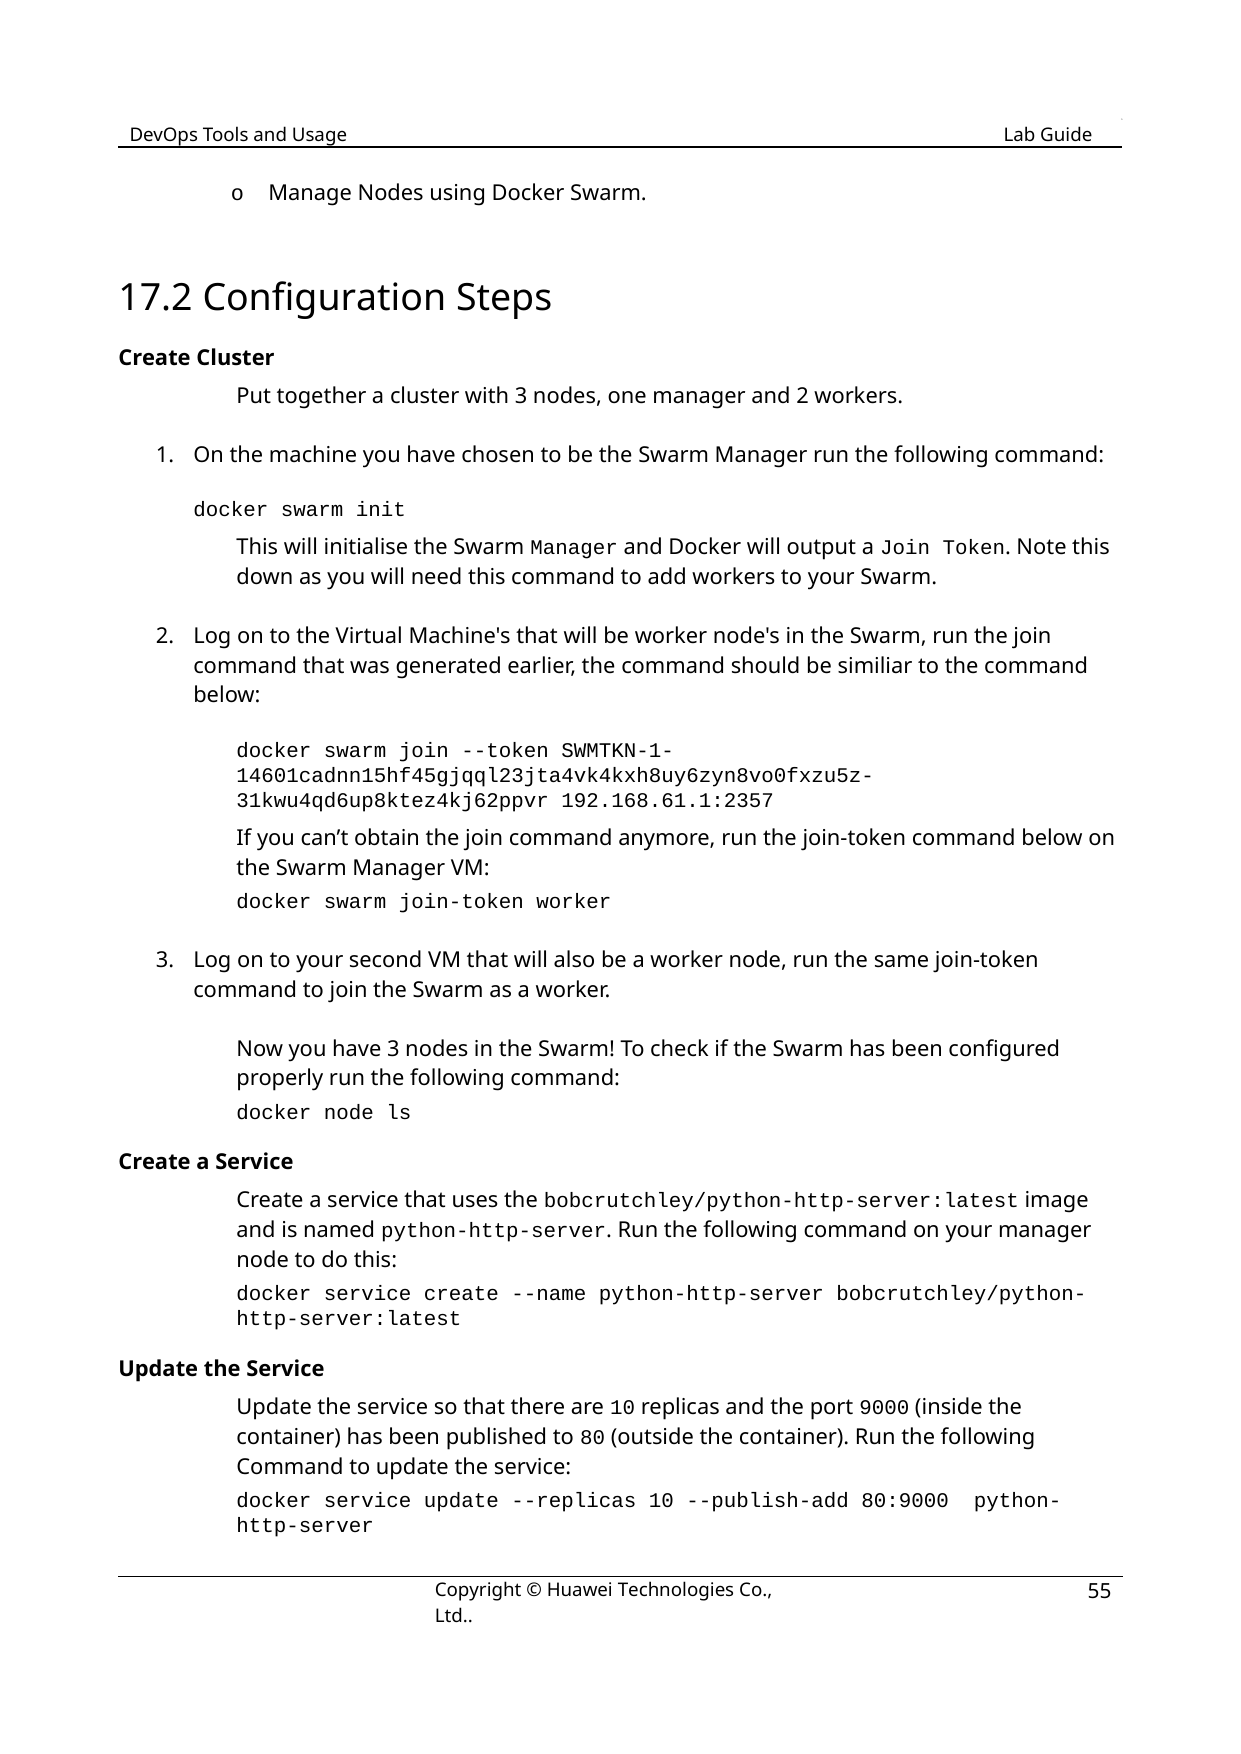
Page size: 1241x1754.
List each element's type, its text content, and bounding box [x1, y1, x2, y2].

text docker service update --replicas 10 --publish-add 80:9000 python-http-server [236, 1489, 1122, 1539]
list Log on to your second VM that will also be a worker node, run the same join-token command to join the Swarm as a worker. [156, 944, 1122, 1003]
text docker swarm init [193, 498, 1122, 523]
text If you can’t obtain the join command anymore, run the join-token command below on the Swarm Manager VM: [236, 822, 1122, 881]
subtitle Create a Service [118, 1146, 1122, 1176]
text This will initialise the Swarm Manager and Docker will output a Join Token. Note this down as you will need this command to add workers to your Swarm. [236, 531, 1122, 591]
list Log on to the Virtual Machine's that will be worker node's in the Swarm, run the join command that was generated earlier, the command should be similiar to the command below: [156, 620, 1122, 709]
text Put together a cluster with 3 nodes, one manager and 2 workers. [236, 380, 1122, 409]
text docker node ls [236, 1100, 1122, 1125]
subtitle Create Cluster [118, 342, 1122, 371]
text docker service create --name python-http-server bobcrutchley/python-http-server:latest [236, 1282, 1122, 1332]
subtitle Update the Service [118, 1353, 1122, 1383]
text docker swarm join-token worker [236, 889, 1122, 914]
text docker swarm join --token SWMTKN-1-14601cadnn15hf45gjqql23jta4vk4kxh8uy6zyn8vo0fxzu5z-31kwu4qd6up8ktez4kj62ppvr 192.168.61.1:2357 [236, 738, 1122, 813]
text Manage Nodes using Docker Swarm. [231, 177, 1122, 207]
text Create a service that uses the bobcrutchley/python-http-server:latest image and is named python-http-server. Run the following command on your manager node to do this: [236, 1184, 1122, 1274]
text Now you have 3 nodes in the Swarm! To check if the Swarm has been configured properly run the following command: [236, 1032, 1122, 1092]
text Update the service so that there are 10 replicas and the port 9000 (inside the container) has been published to 80 (outside the container). Run the following Command to update the service: [236, 1391, 1122, 1480]
list On the machine you have chosen to be the Swarm Manager run the following command: [156, 439, 1122, 468]
subtitle Configuration Steps [118, 270, 1122, 321]
